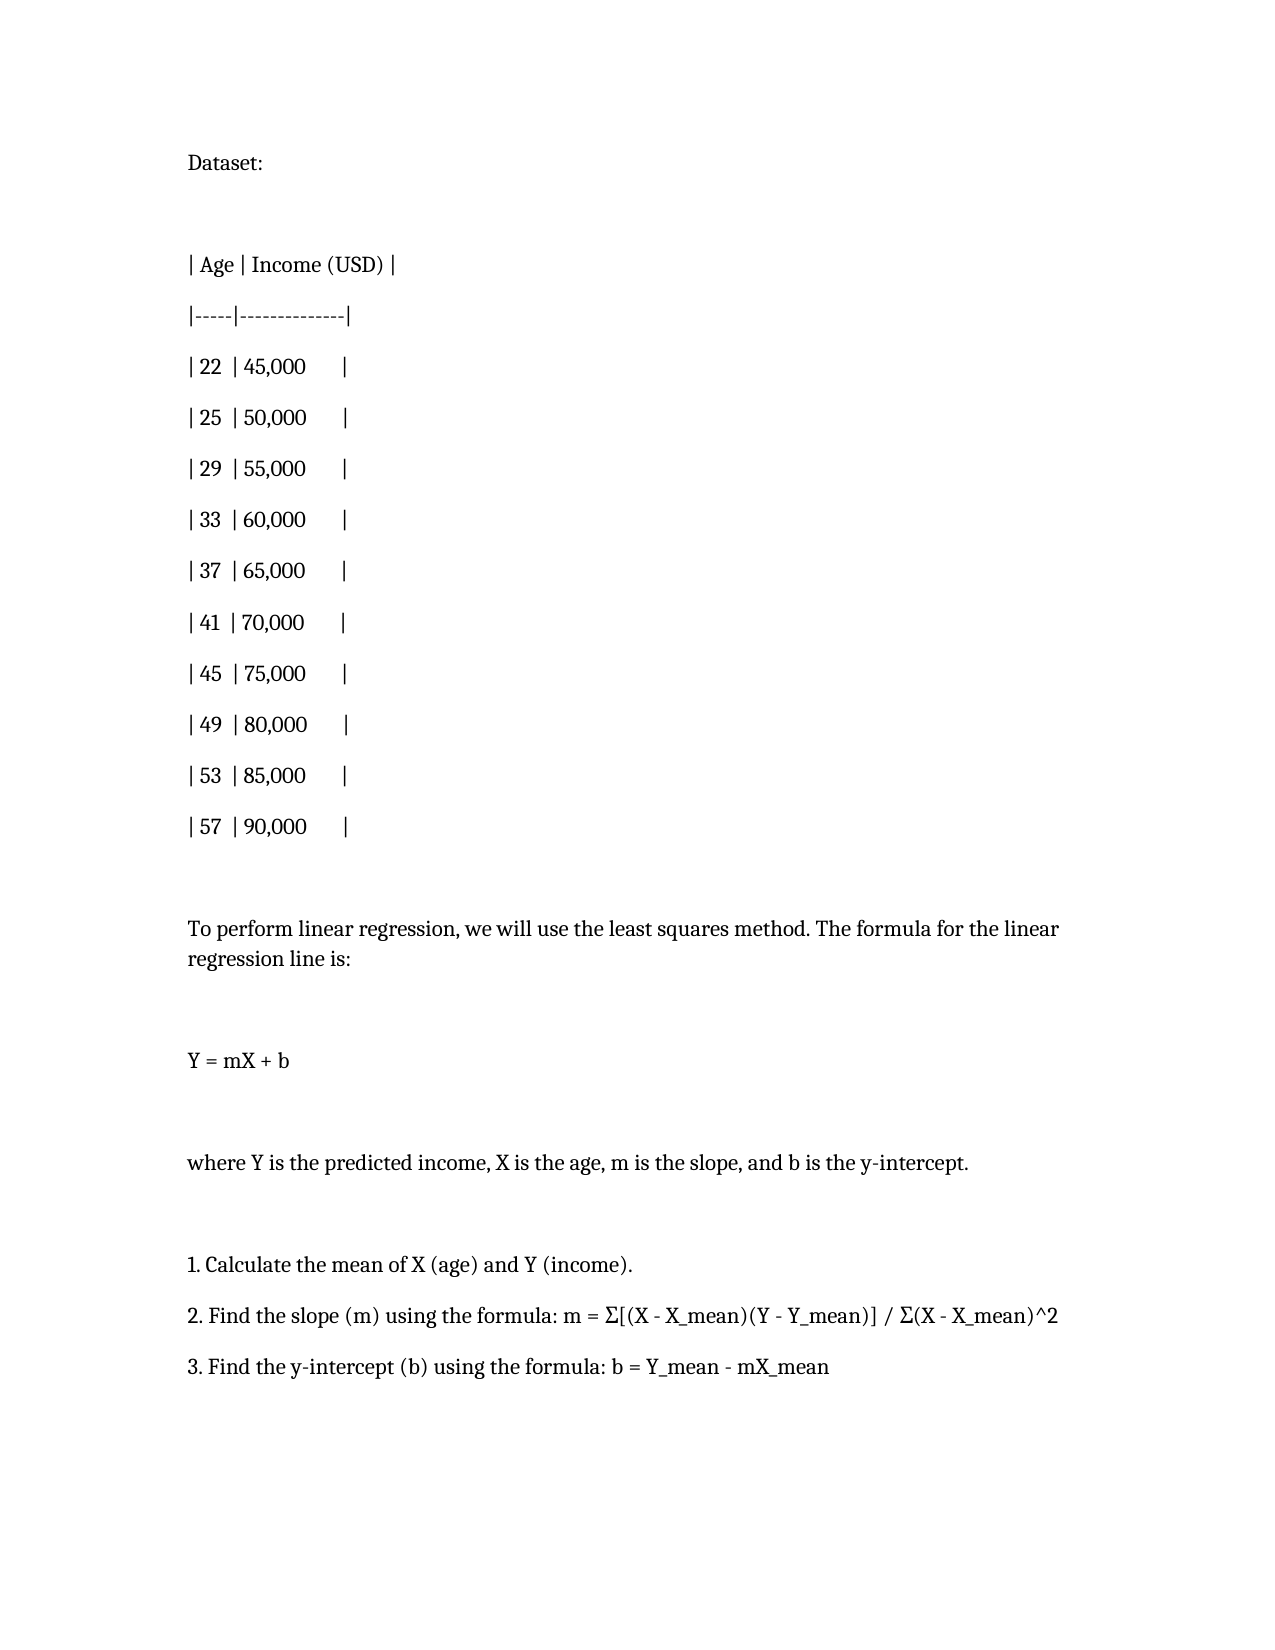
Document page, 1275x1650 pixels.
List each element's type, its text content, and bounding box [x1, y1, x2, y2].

text To perform linear regression, we will use the least squares method. The formula for the linear regression line is: [187, 916, 1087, 972]
text Dataset: [187, 150, 1087, 176]
text | 22 | 45,000 | [187, 354, 1087, 381]
text 1. Calculate the mean of X (age) and Y (income). [187, 1252, 1087, 1278]
text |-----|--------------| [187, 303, 1087, 329]
text | 41 | 70,000 | [187, 609, 1087, 636]
text | 37 | 65,000 | [187, 558, 1087, 585]
text | 45 | 75,000 | [187, 660, 1087, 687]
text where Y is the predicted income, X is the age, m is the slope, and b is the y-intercept. [187, 1150, 1087, 1176]
text | 33 | 60,000 | [187, 507, 1087, 534]
text | 53 | 85,000 | [187, 762, 1087, 789]
text | 57 | 90,000 | [187, 813, 1087, 840]
text 2. Find the slope (m) using the formula: m = Σ[(X - X_mean)(Y - Y_mean)] / Σ(X - X_mean)^2 [187, 1303, 1087, 1329]
text Y = mX + b [187, 1048, 1087, 1074]
text | Age | Income (USD) | [187, 252, 1087, 278]
text 3. Find the y-intercept (b) using the formula: b = Y_mean - mX_mean [187, 1354, 1087, 1381]
text | 25 | 50,000 | [187, 405, 1087, 432]
text | 49 | 80,000 | [187, 711, 1087, 738]
text | 29 | 55,000 | [187, 456, 1087, 483]
